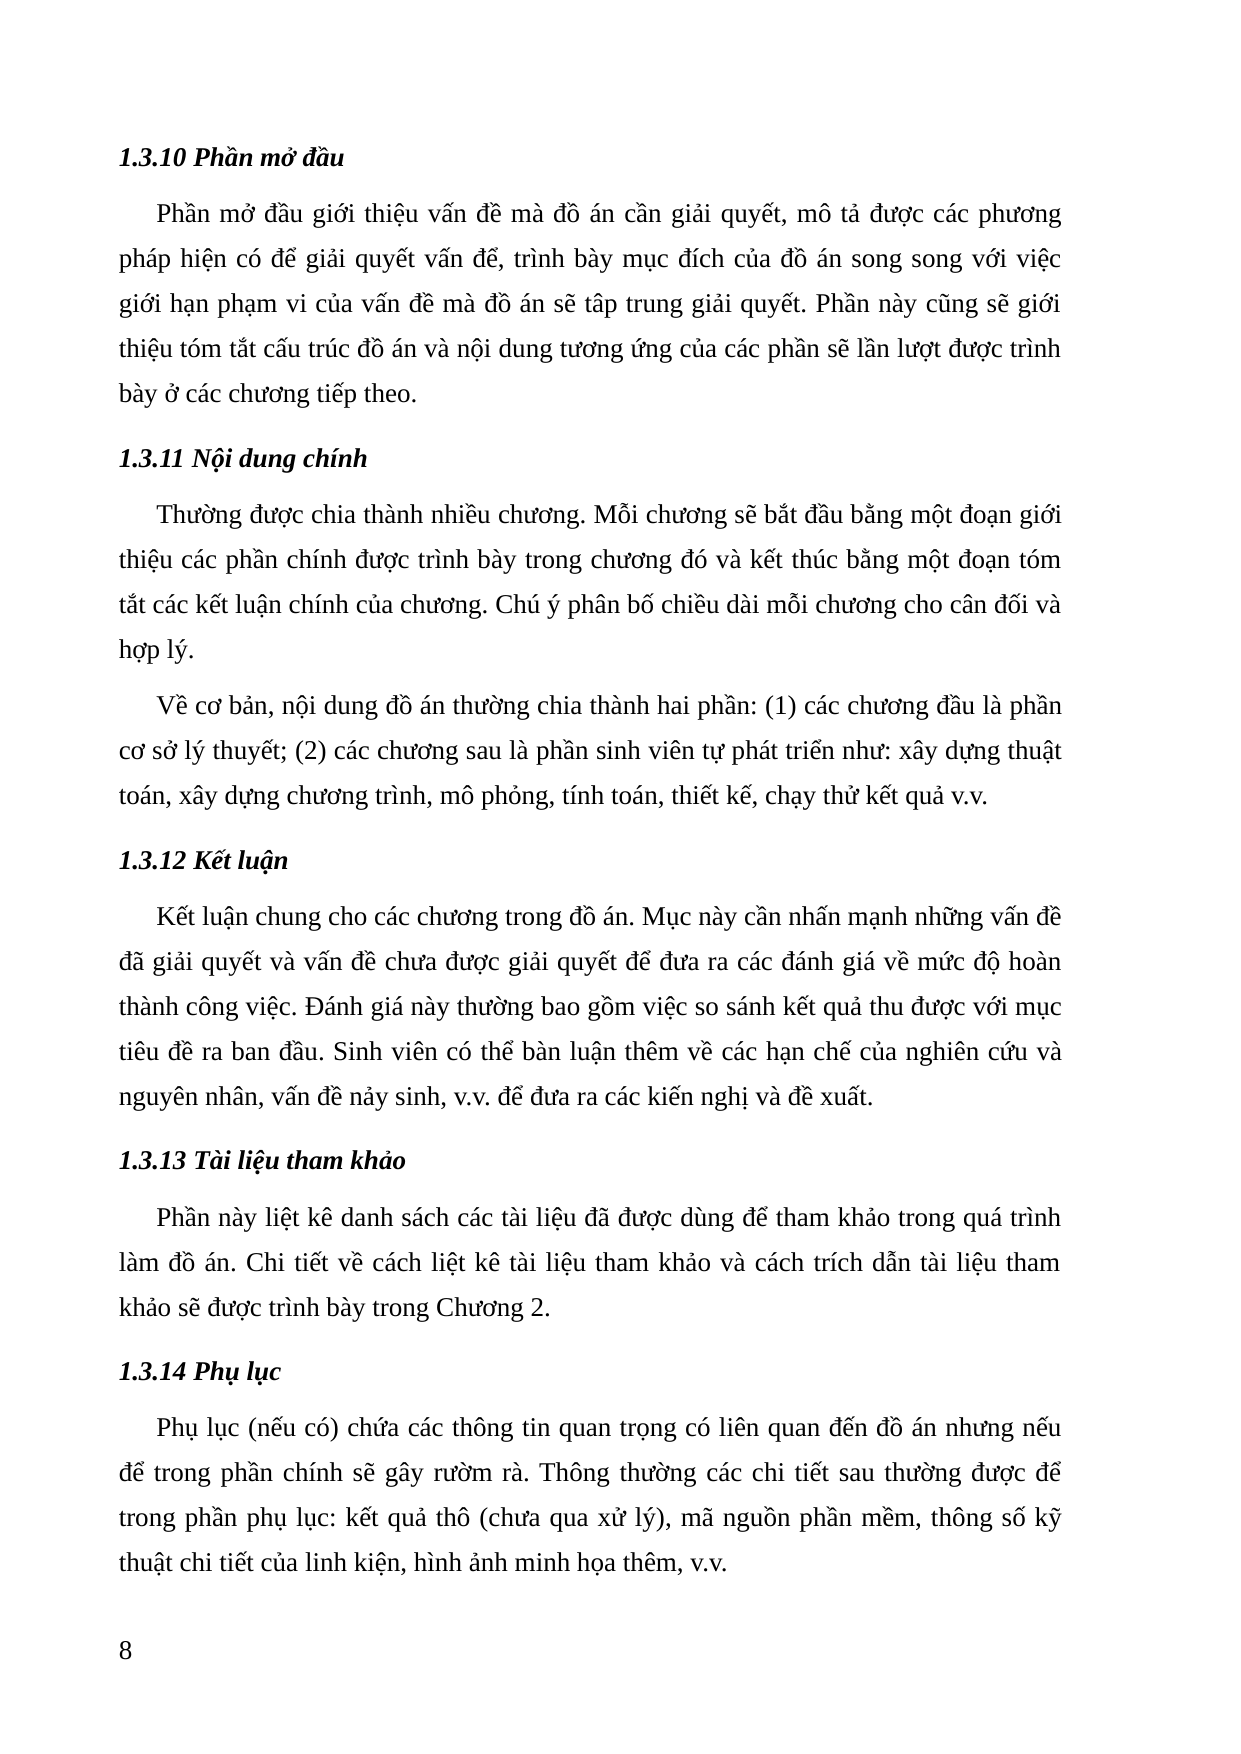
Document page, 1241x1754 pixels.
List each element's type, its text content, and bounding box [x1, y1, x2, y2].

subtitle Nội dung chính [118, 439, 1063, 476]
text Thường được chia thành nhiều chương. Mỗi chương sẽ bắt đầu bằng một đoạn giới thiệu các phần chính được trình bày trong chương đó và kết thúc bằng một đoạn tóm tắt các kết luận chính của chương. Chú ý phân bố chiều dài mỗi chương cho cân đối và hợp lý. [118, 495, 1063, 668]
text Phần mở đầu giới thiệu vấn đề mà đồ án cần giải quyết, mô tả được các phương pháp hiện có để giải quyết vấn để, trình bày mục đích của đồ án song song với việc giới hạn phạm vi của vấn đề mà đồ án sẽ tâp trung giải quyết. Phần này cũng sẽ giới thiệu tóm tắt cấu trúc đồ án và nội dung tương ứng của các phần sẽ lần lượt được trình bày ở các chương tiếp theo. [118, 194, 1063, 412]
subtitle Tài liệu tham khảo [118, 1141, 1063, 1179]
text Phụ lục (nếu có) chứa các thông tin quan trọng có liên quan đến đồ án nhưng nếu để trong phần chính sẽ gây rườm rà. Thông thường các chi tiết sau thường được để trong phần phụ lục: kết quả thô (chưa qua xử lý), mã nguồn phần mềm, thông số kỹ thuật chi tiết của linh kiện, hình ảnh minh họa thêm, v.v. [118, 1408, 1063, 1581]
text Kết luận chung cho các chương trong đồ án. Mục này cần nhấn mạnh những vấn đề đã giải quyết và vấn đề chưa được giải quyết để đưa ra các đánh giá về mức độ hoàn thành công việc. Đánh giá này thường bao gồm việc so sánh kết quả thu được với mục tiêu đề ra ban đầu. Sinh viên có thể bàn luận thêm về các hạn chế của nghiên cứu và nguyên nhân, vấn đề nảy sinh, v.v. để đưa ra các kiến nghị và đề xuất. [118, 897, 1063, 1114]
text Phần này liệt kê danh sách các tài liệu đã được dùng để tham khảo trong quá trình làm đồ án. Chi tiết về cách liệt kê tài liệu tham khảo và cách trích dẫn tài liệu tham khảo sẽ được trình bày trong Chương 2. [118, 1197, 1063, 1325]
text Về cơ bản, nội dung đồ án thường chia thành hai phần: (1) các chương đầu là phần cơ sở lý thuyết; (2) các chương sau là phần sinh viên tự phát triển như: xây dựng thuật toán, xây dựng chương trình, mô phỏng, tính toán, thiết kế, chạy thử kết quả v.v. [118, 686, 1063, 814]
subtitle Phần mở đầu [118, 138, 1063, 176]
subtitle Phụ lục [118, 1352, 1063, 1389]
subtitle Kết luận [118, 841, 1063, 878]
